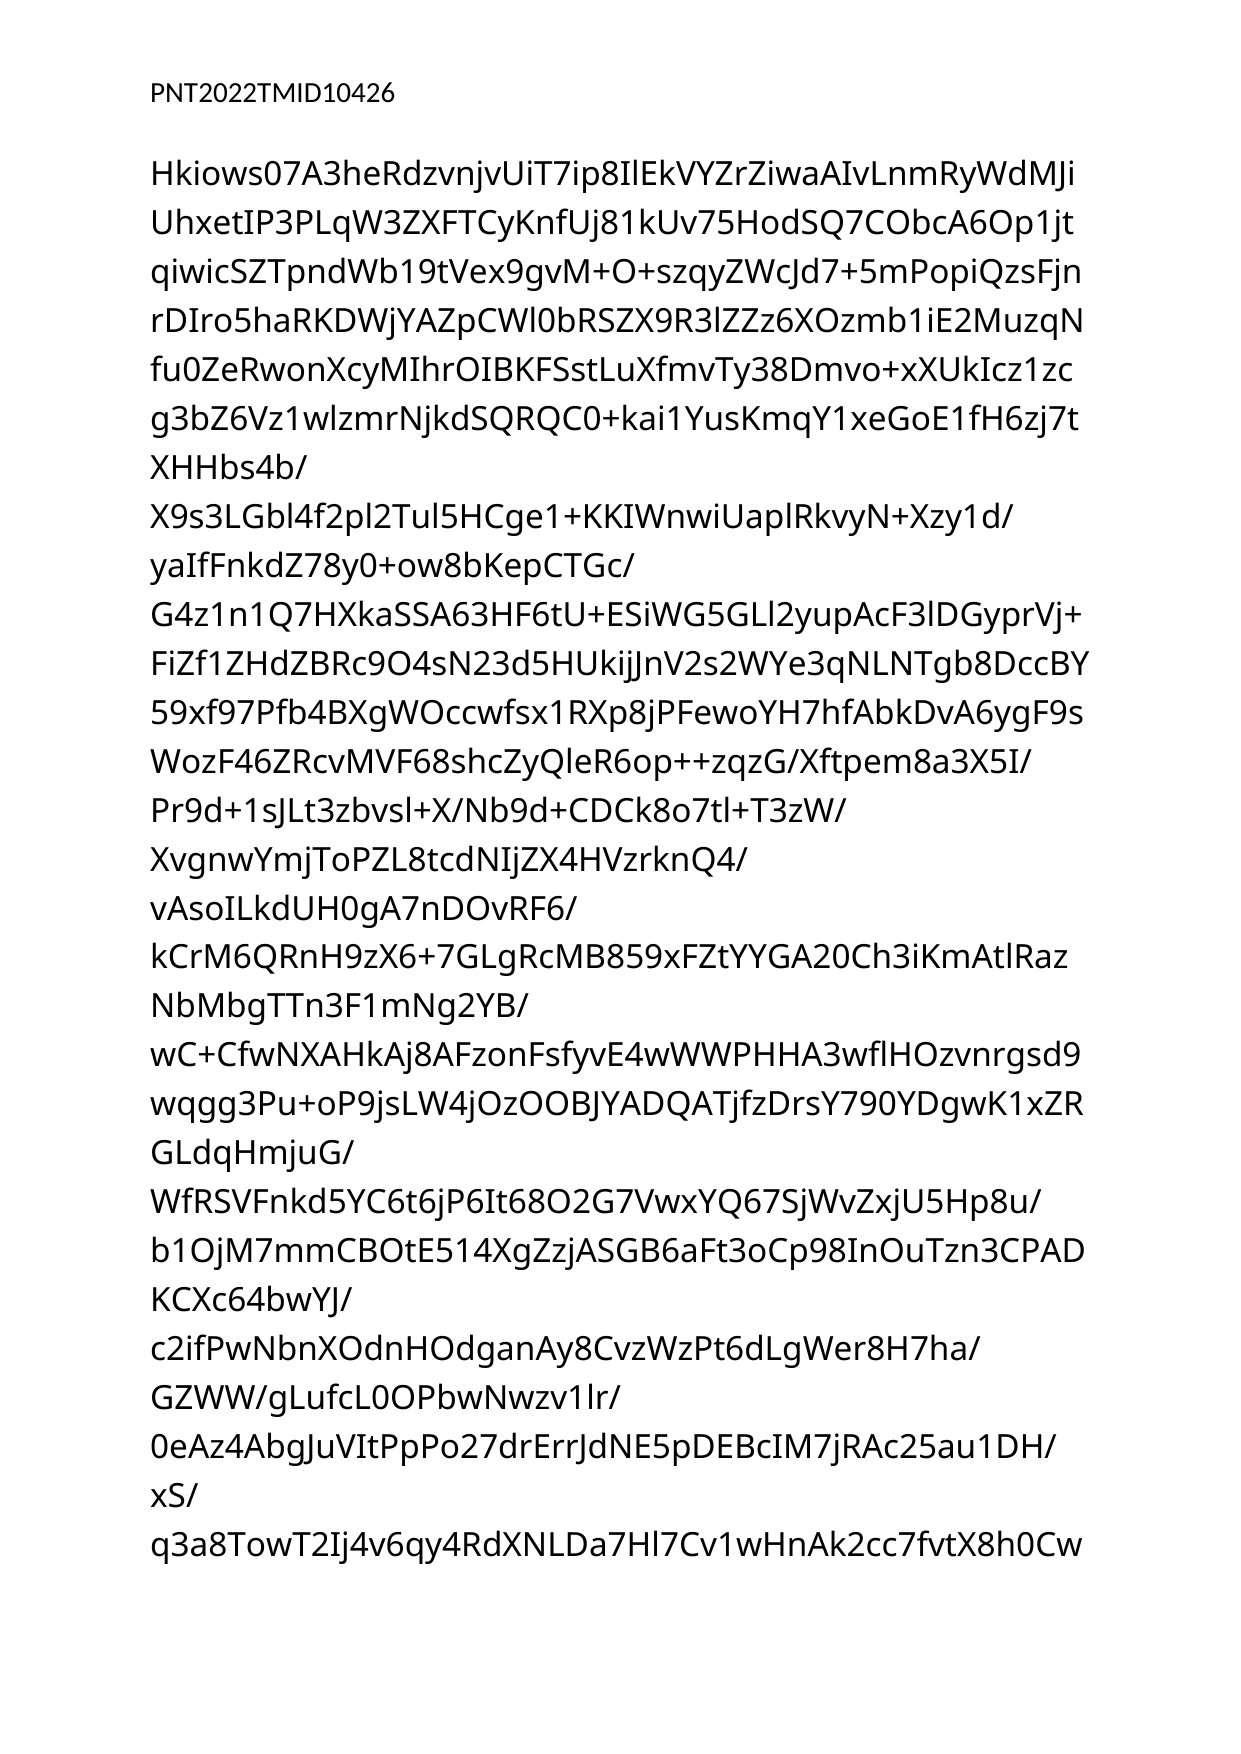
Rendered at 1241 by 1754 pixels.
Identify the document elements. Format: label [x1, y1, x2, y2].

text [150, 150, 1090, 1566]
